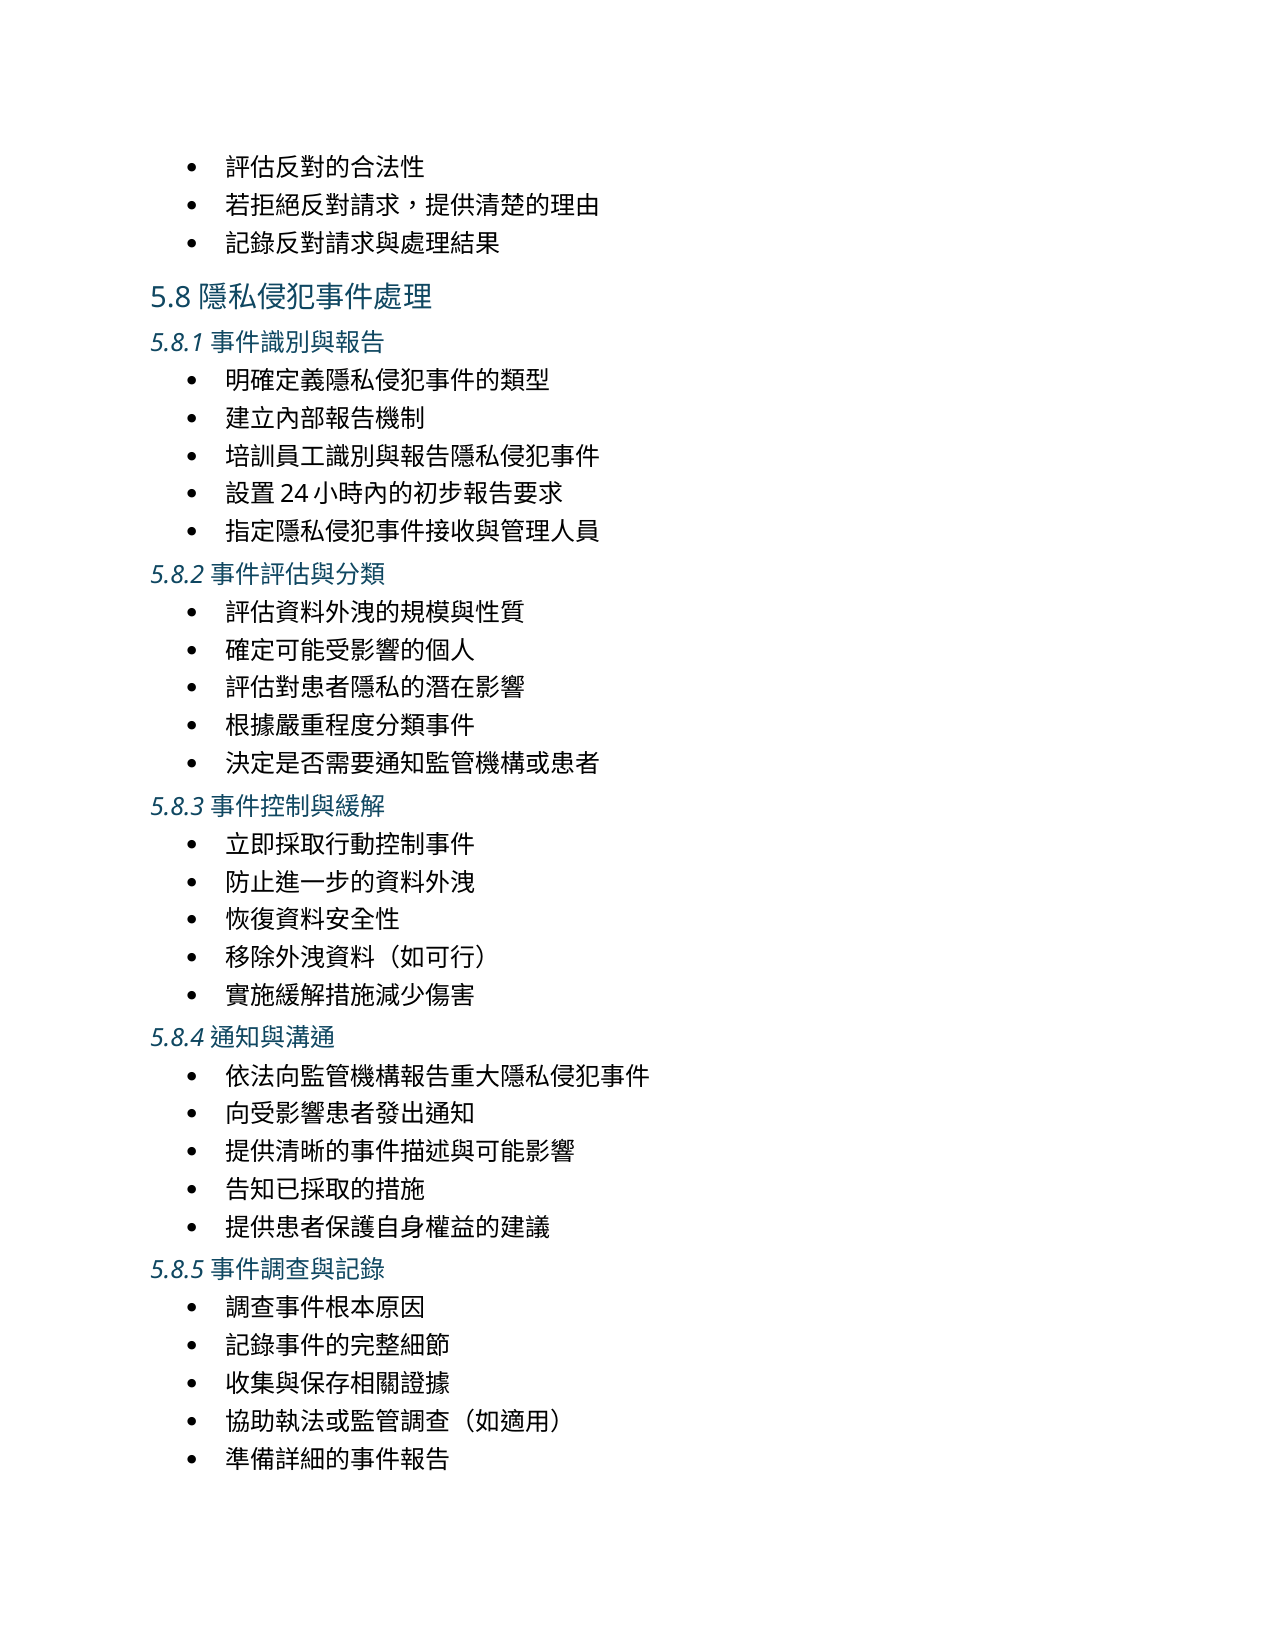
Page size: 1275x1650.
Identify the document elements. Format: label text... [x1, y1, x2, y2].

list 評估對患者隱私的潛在影響 [187, 670, 1125, 704]
list 防止進一步的資料外洩 [187, 864, 1125, 898]
list 記錄反對請求與處理結果 [187, 226, 1125, 260]
subtitle 5.8.1 事件識別與報告 [150, 324, 1125, 358]
list 若拒絕反對請求，提供清楚的理由 [187, 188, 1125, 222]
list 恢復資料安全性 [187, 902, 1125, 936]
list 移除外洩資料（如可行） [187, 940, 1125, 974]
list 準備詳細的事件報告 [187, 1441, 1125, 1475]
list 調查事件根本原因 [187, 1290, 1125, 1324]
list 根據嚴重程度分類事件 [187, 708, 1125, 742]
list 指定隱私侵犯事件接收與管理人員 [187, 514, 1125, 548]
list 收集與保存相關證據 [187, 1366, 1125, 1400]
list 告知已採取的措施 [187, 1172, 1125, 1206]
subtitle 5.8 隱私侵犯事件處理 [150, 276, 1125, 316]
list 明確定義隱私侵犯事件的類型 [187, 363, 1125, 397]
list 建立內部報告機制 [187, 400, 1125, 434]
list 培訓員工識別與報告隱私侵犯事件 [187, 438, 1125, 472]
subtitle 5.8.5 事件調查與記錄 [150, 1252, 1125, 1286]
list 設置24小時內的初步報告要求 [187, 476, 1125, 510]
list 確定可能受影響的個人 [187, 632, 1125, 666]
list 評估資料外洩的規模與性質 [187, 594, 1125, 628]
list 決定是否需要通知監管機構或患者 [187, 746, 1125, 780]
list 記錄事件的完整細節 [187, 1328, 1125, 1362]
list 立即採取行動控制事件 [187, 826, 1125, 860]
list 實施緩解措施減少傷害 [187, 978, 1125, 1012]
list 評估反對的合法性 [187, 150, 1125, 184]
subtitle 5.8.3 事件控制與緩解 [150, 788, 1125, 822]
list 依法向監管機構報告重大隱私侵犯事件 [187, 1058, 1125, 1092]
subtitle 5.8.2 事件評估與分類 [150, 556, 1125, 590]
list 協助執法或監管調查（如適用） [187, 1403, 1125, 1438]
list 向受影響患者發出通知 [187, 1096, 1125, 1130]
subtitle 5.8.4 通知與溝通 [150, 1020, 1125, 1054]
list 提供清晰的事件描述與可能影響 [187, 1134, 1125, 1168]
list 提供患者保護自身權益的建議 [187, 1209, 1125, 1243]
